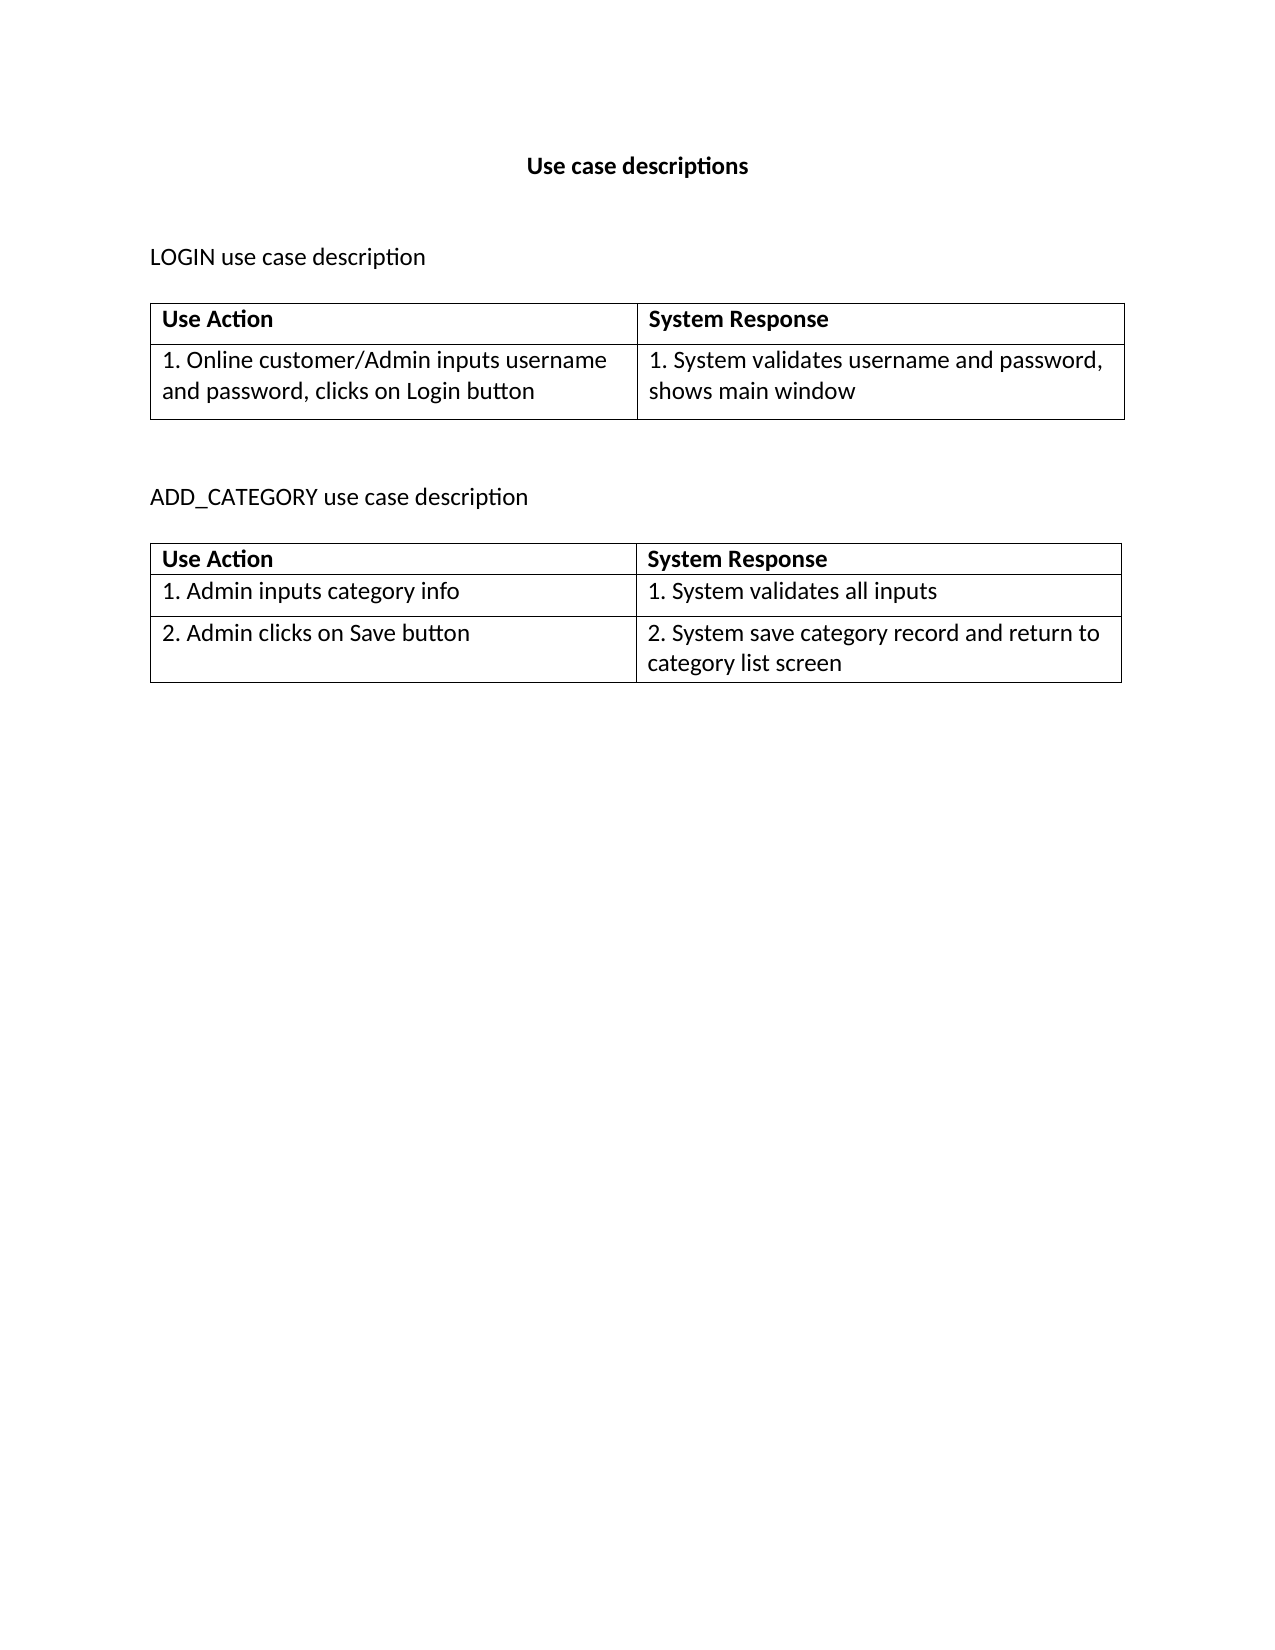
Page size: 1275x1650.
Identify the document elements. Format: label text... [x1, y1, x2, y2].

table_header System Response [637, 544, 1121, 574]
text Use case descriptions [150, 150, 1125, 181]
table_cell 1. Admin inputs category info [151, 575, 636, 616]
table_header Use Action [151, 304, 637, 343]
table_cell 2. Admin clicks on Save button [151, 617, 636, 682]
table_cell 1. System validates all inputs [637, 575, 1121, 616]
table_header Use Action [151, 544, 636, 574]
table_cell 1. System validates username and password, shows main window [638, 345, 1124, 419]
text LOGIN use case description [150, 242, 1125, 272]
table_cell 1. Online customer/Admin inputs username and password, clicks on Login button [151, 345, 637, 419]
table_header System Response [638, 304, 1124, 343]
text ADD_CATEGORY use case description [150, 481, 1125, 512]
table_cell 2. System save category record and return to category list screen [637, 617, 1121, 682]
